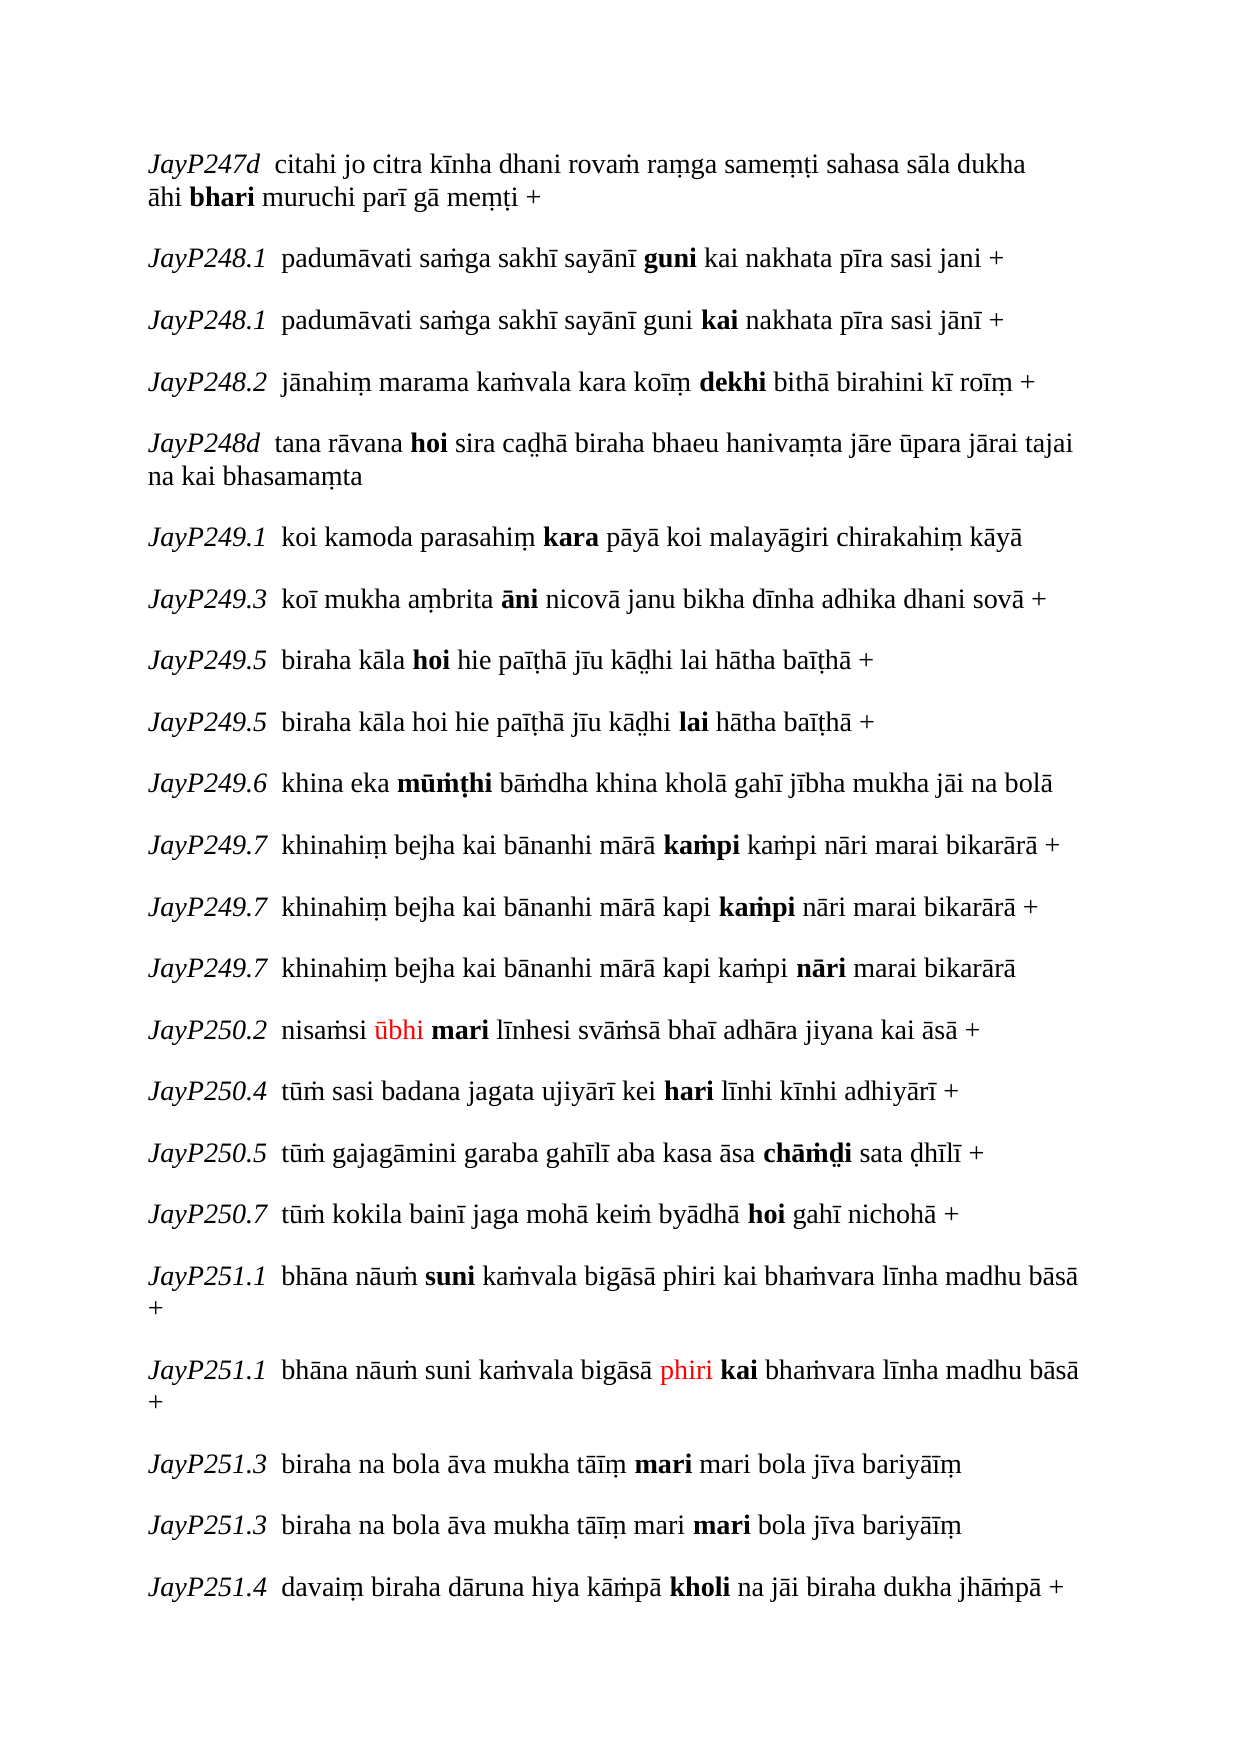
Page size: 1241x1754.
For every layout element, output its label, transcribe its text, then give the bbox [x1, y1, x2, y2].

text JayP250.2 nisaṁsi ūbhi mari līnhesi svāṁsā bhaī adhāra jiyana kai āsā + [148, 1013, 1093, 1045]
text JayP247d citahi jo citra kīnha dhani rovaṁ raṃga sameṃṭi sahasa sāla dukha āhi bhari muruchi parī gā meṃṭi + [148, 148, 1093, 212]
text JayP251.3 biraha na bola āva mukha tāīṃ mari mari bola jīva bariyāīṃ [148, 1447, 1093, 1479]
text JayP249.7 khinahiṃ bejha kai bānanhi mārā kapi kaṁpi nāri marai bikarārā + [148, 889, 1093, 922]
text JayP248d tana rāvana hoi sira cad̤hā biraha bhaeu hanivaṃta jāre ūpara jārai tajai na kai bhasamaṃta [148, 426, 1093, 491]
text JayP248.2 jānahiṃ marama kaṁvala kara koīṃ dekhi bithā birahini kī roīṃ + [148, 365, 1093, 397]
text JayP249.7 khinahiṃ bejha kai bānanhi mārā kapi kaṁpi nāri marai bikarārā [148, 951, 1093, 983]
text JayP249.6 khina eka mūṁṭhi bāṁdha khina kholā gahī jībha mukha jāi na bolā [148, 766, 1093, 799]
text JayP251.4 davaiṃ biraha dāruna hiya kāṁpā kholi na jāi biraha dukha jhāṁpā + [148, 1570, 1093, 1602]
text JayP249.5 biraha kāla hoi hie paīṭhā jīu kād̤hi lai hātha baīṭhā + [148, 705, 1093, 737]
text JayP248.1 padumāvati saṁga sakhī sayānī guni kai nakhata pīra sasi jani + [148, 242, 1093, 274]
text JayP250.4 tūṁ sasi badana jagata ujiyārī kei hari līnhi kīnhi adhiyārī + [148, 1074, 1093, 1107]
text JayP249.7 khinahiṃ bejha kai bānanhi mārā kaṁpi kaṁpi nāri marai bikarārā + [148, 828, 1093, 860]
text JayP249.1 koi kamoda parasahiṃ kara pāyā koi malayāgiri chirakahiṃ kāyā [148, 520, 1093, 553]
text JayP250.5 tūṁ gajagāmini garaba gahīlī aba kasa āsa chāṁd̤i sata ḍhīlī + [148, 1136, 1093, 1168]
text JayP248.1 padumāvati saṁga sakhī sayānī guni kai nakhata pīra sasi jānī + [148, 303, 1093, 336]
text JayP251.1 bhāna nāuṁ suni kaṁvala bigāsā phiri kai bhaṁvara līnha madhu bāsā + [148, 1353, 1093, 1418]
text JayP249.3 koī mukha aṃbrita āni nicovā janu bikha dīnha adhika dhani sovā + [148, 582, 1093, 614]
text JayP251.1 bhāna nāuṁ suni kaṁvala bigāsā phiri kai bhaṁvara līnha madhu bāsā + [148, 1259, 1093, 1324]
text JayP251.3 biraha na bola āva mukha tāīṃ mari mari bola jīva bariyāīṃ [148, 1508, 1093, 1541]
text JayP249.5 biraha kāla hoi hie paīṭhā jīu kād̤hi lai hātha baīṭhā + [148, 643, 1093, 676]
text JayP250.7 tūṁ kokila bainī jaga mohā keiṁ byādhā hoi gahī nichohā + [148, 1197, 1093, 1230]
